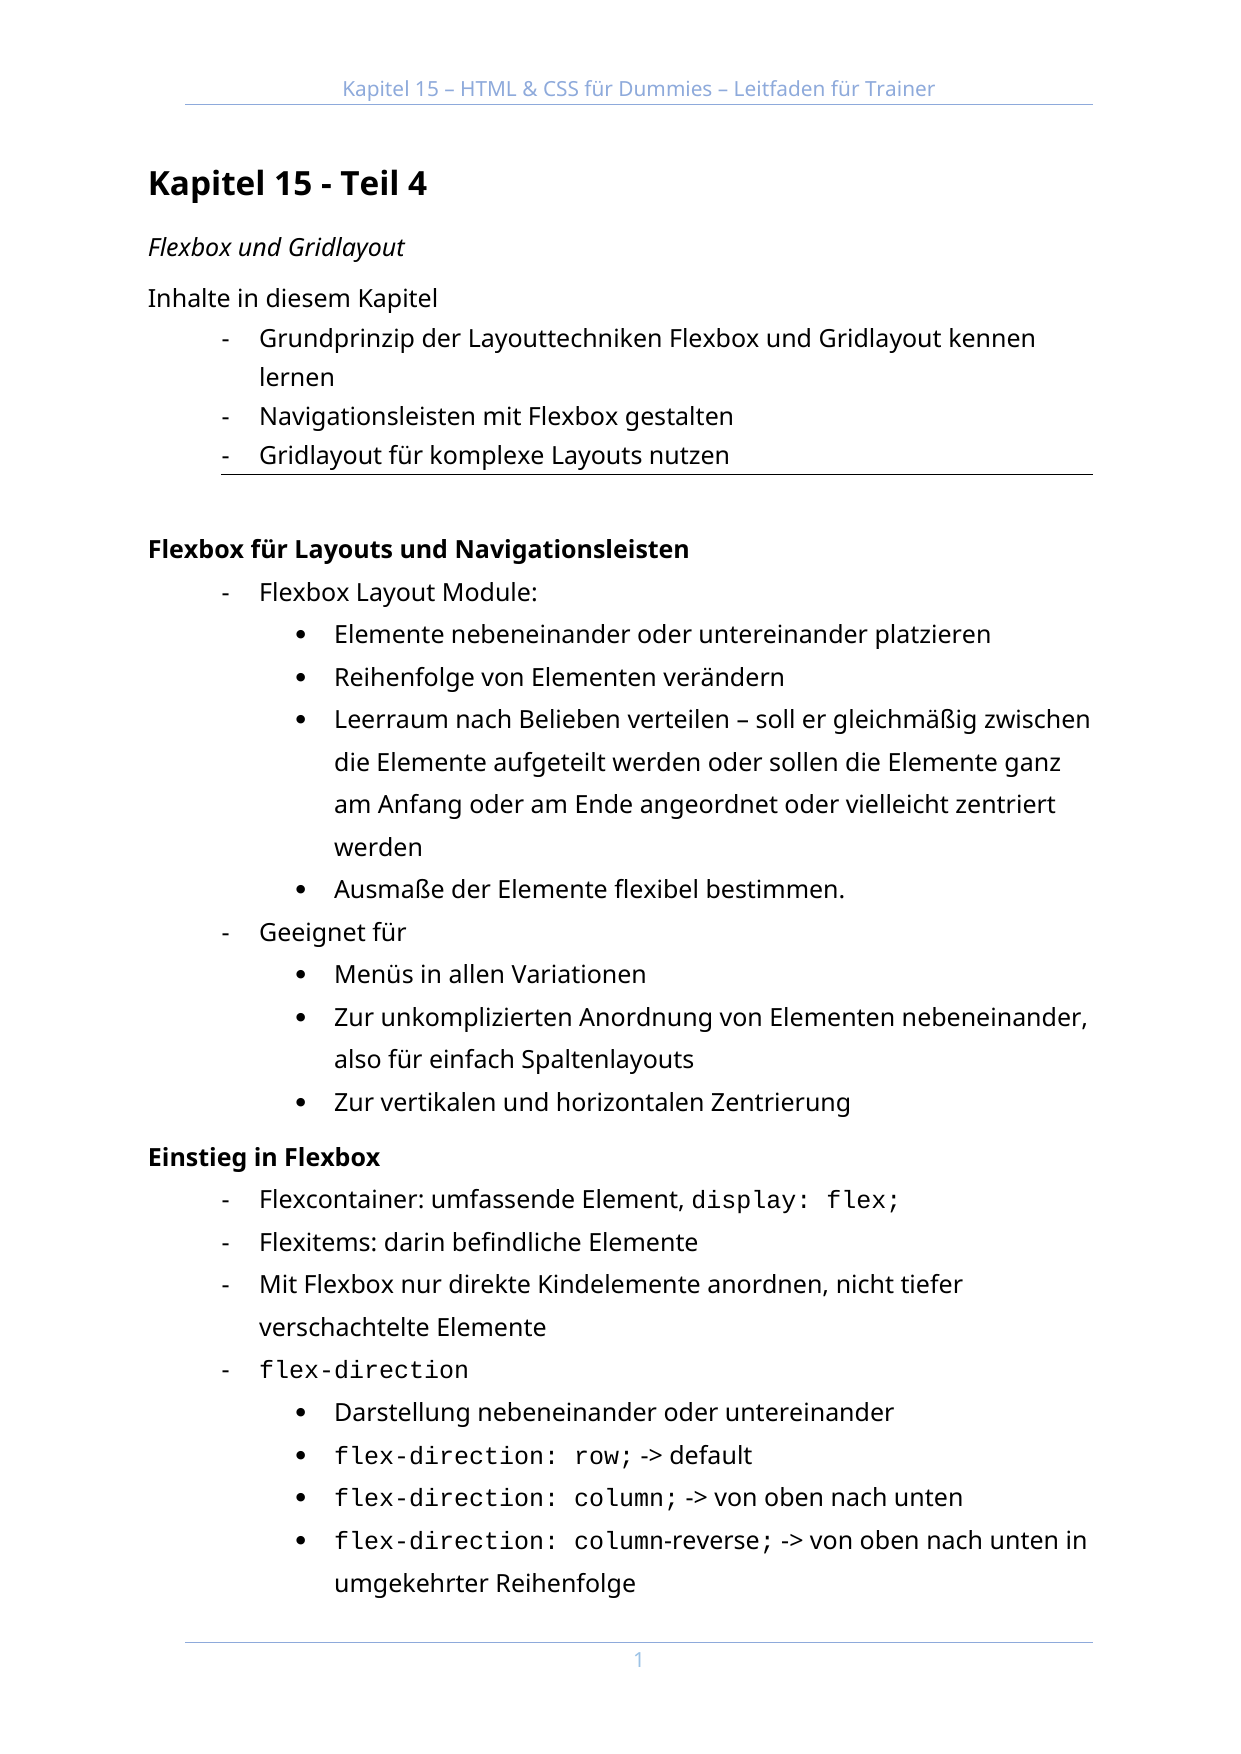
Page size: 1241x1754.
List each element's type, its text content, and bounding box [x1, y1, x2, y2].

list flex-direction: column; -> von oben nach unten [296, 1480, 1093, 1514]
list Zur unkomplizierten Anordnung von Elementen nebeneinander, also für einfach Spaltenlayouts [296, 999, 1093, 1076]
subtitle Flexbox für Layouts und Navigationsleisten [148, 532, 1093, 566]
subtitle Kapitel 15 - Teil 4 [148, 160, 1093, 206]
list Inhalte in diesem Kapitel [148, 281, 1093, 315]
list Reihenfolge von Elementen verändern [296, 659, 1093, 693]
text Mit Flexbox nur direkte Kindelemente anordnen, nicht tiefer verschachtelte Elemente [221, 1267, 1093, 1343]
list Elemente nebeneinander oder untereinander platzieren [296, 617, 1093, 651]
list flex-direction: column-reverse; -> von oben nach unten in umgekehrter Reihenfolge [296, 1523, 1093, 1600]
list Zur vertikalen und horizontalen Zentrierung [296, 1084, 1093, 1118]
text Grundprinzip der Layouttechniken Flexbox und Gridlayout kennen lernen [221, 320, 1093, 393]
list Leerraum nach Belieben verteilen – soll er gleichmäßig zwischen die Elemente aufgeteilt werden oder sollen die Elemente ganz am Anfang oder am Ende angeordnet oder vielleicht zentriert werden [296, 702, 1093, 863]
text Gridlayout für komplexe Layouts nutzen [221, 438, 1093, 474]
text Geeignet für [221, 914, 1093, 948]
list Ausmaße der Elemente flexibel bestimmen. [296, 872, 1093, 906]
text Flexbox Layout Module: [221, 574, 1093, 608]
text Flexcontainer: umfassende Element, display: flex; [221, 1182, 1093, 1216]
text Flexitems: darin befindliche Elemente [221, 1224, 1093, 1258]
list flex-direction: row; -> default [296, 1437, 1093, 1472]
subtitle Flexbox und Gridlayout [148, 229, 1093, 263]
list Darstellung nebeneinander oder untereinander [296, 1395, 1093, 1429]
text Navigationsleisten mit Flexbox gestalten [221, 398, 1093, 433]
text flex-direction [221, 1352, 1093, 1386]
list Menüs in allen Variationen [296, 957, 1093, 991]
subtitle Einstieg in Flexbox [148, 1139, 1093, 1173]
